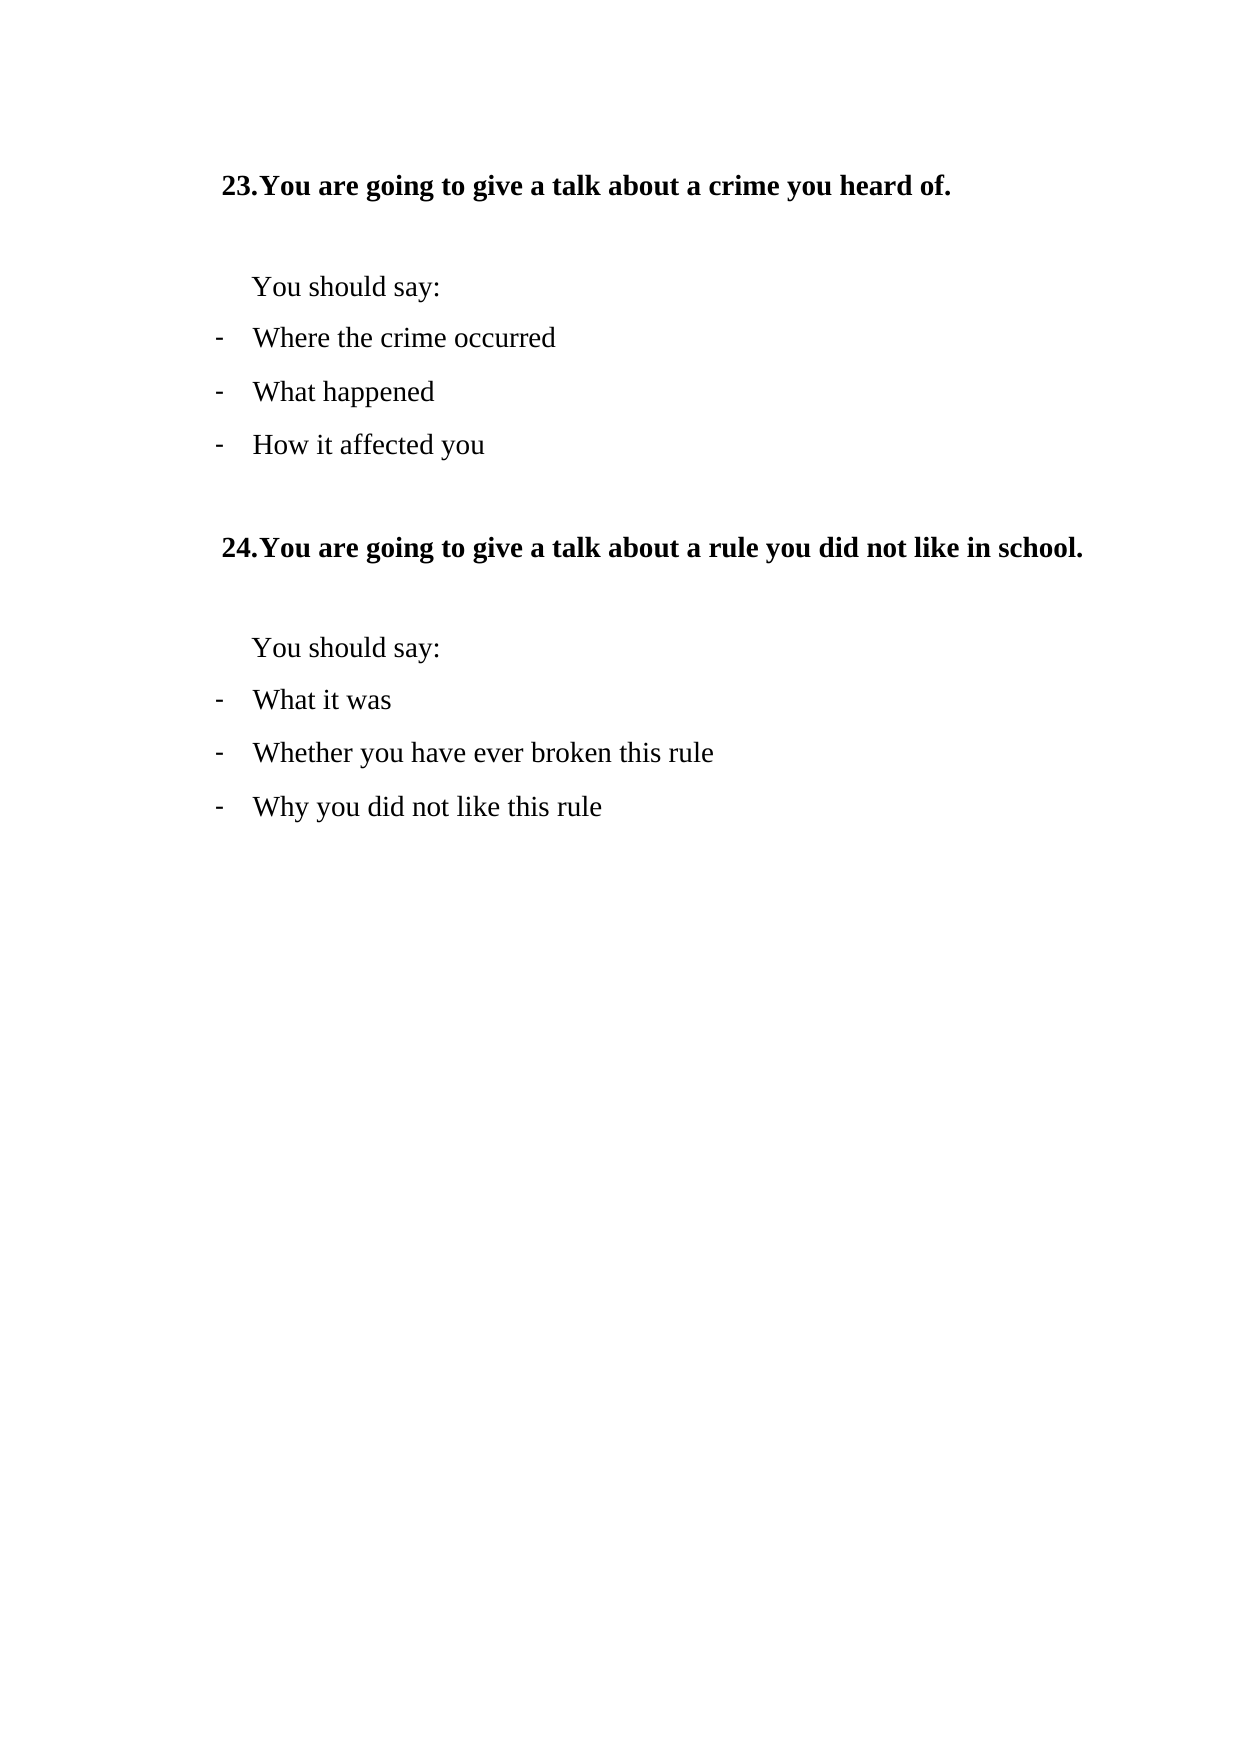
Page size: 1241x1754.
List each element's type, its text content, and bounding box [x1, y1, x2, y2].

text You should say: [177, 631, 1152, 664]
list What it was [215, 681, 1152, 717]
list Where the crime occurred [215, 319, 1152, 355]
list Whether you have ever broken this rule [215, 734, 1152, 770]
list How it affected you [215, 426, 1152, 462]
list You are going to give a talk about a crime you heard of. [221, 168, 1152, 202]
text You should say: [177, 269, 1152, 303]
list Why you did not like this rule [215, 788, 1152, 823]
list You are going to give a talk about a rule you did not like in school. [221, 530, 1152, 563]
list What happened [215, 373, 1152, 408]
